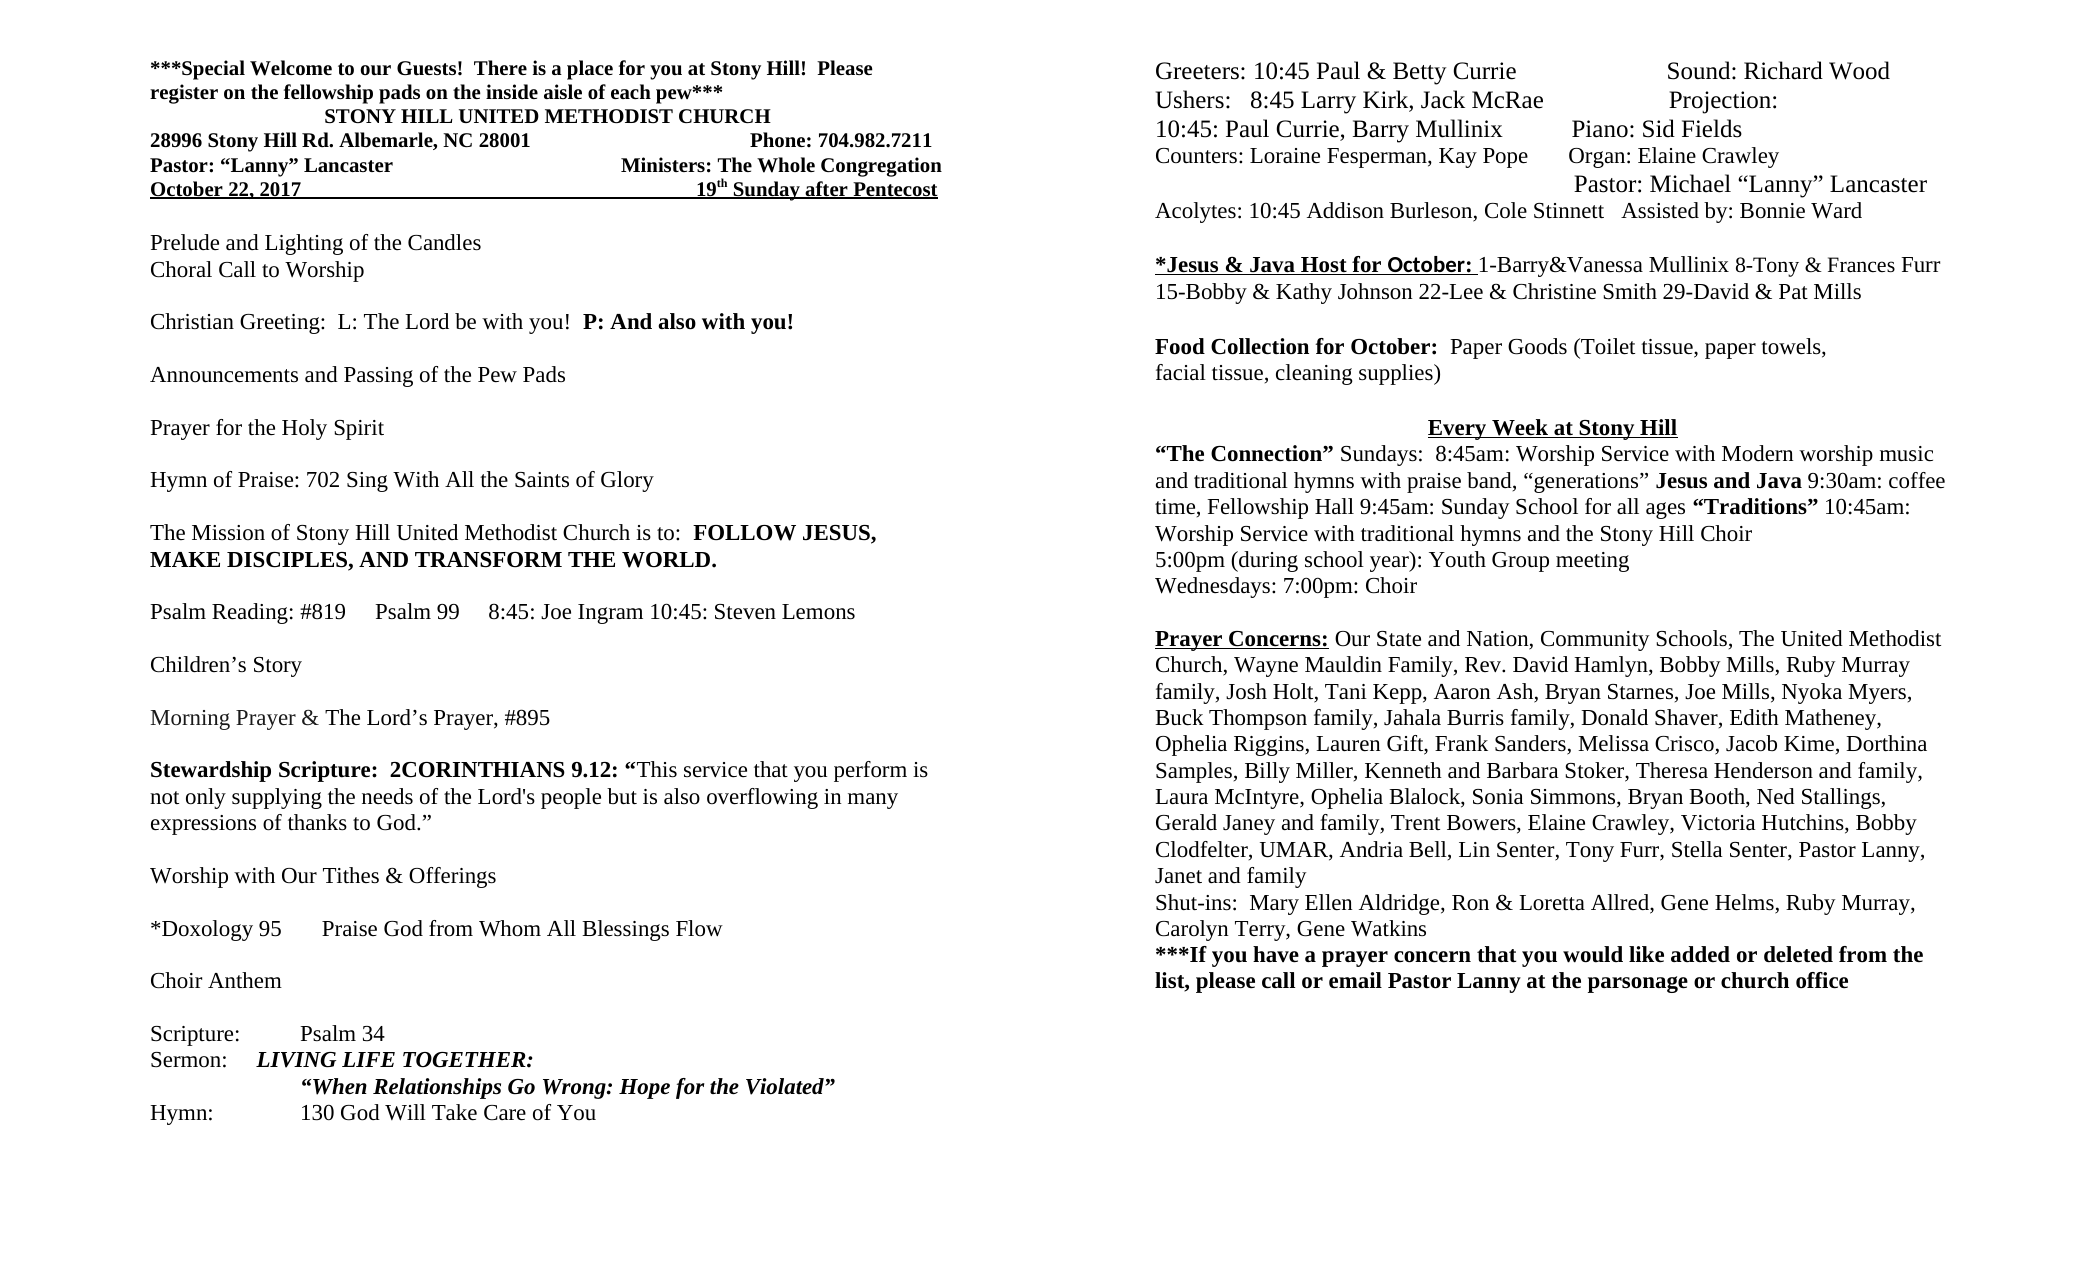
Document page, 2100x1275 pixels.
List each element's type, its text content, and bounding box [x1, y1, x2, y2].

text The Mission of Stony Hill United Methodist Church is to: FOLLOW JESUS, MAKE DISCIPLES, AND TRANSFORM THE WORLD. [150, 519, 945, 572]
text Children’s Story [150, 651, 945, 677]
text Pastor: “Lanny” Lancaster Ministers: The Whole Congregation [150, 152, 945, 177]
text “When Relationships Go Wrong: Hope for the Violated” [150, 1073, 945, 1099]
text Wednesdays: 7:00pm: Choir [1155, 572, 1950, 599]
text Sermon: LIVING LIFE TOGETHER: [150, 1046, 945, 1073]
text Food Collection for October: Paper Goods (Toilet tissue, paper towels, [1155, 333, 1950, 359]
text facial tissue, cleaning supplies) [1155, 359, 1950, 385]
text Every Week at Stony Hill [1155, 414, 1950, 441]
text STONY HILL UNITED METHODIST CHURCH [150, 104, 945, 128]
text ***If you have a prayer concern that you would like added or deleted from the list, please call or email Pastor Lanny at the parsonage or church office [1155, 941, 1950, 994]
text Announcements and Passing of the Pew Pads [150, 361, 945, 387]
text 28996 Stony Hill Rd. Albemarle, NC 28001 Phone: 704.982.7211 [150, 128, 945, 152]
text *Jesus & Java Host for October: 1-Barry&Vanessa Mullinix 8-Tony & Frances Furr [1155, 250, 1950, 278]
text Worship with Our Tithes & Offerings [150, 862, 945, 888]
text 5:00pm (during school year): Youth Group meeting [1155, 546, 1950, 572]
text Hymn of Praise: 702 Sing With All the Saints of Glory [150, 467, 945, 493]
text October 22, 2017 19th Sunday after Pentecost [150, 177, 945, 201]
text Christian Greeting: L: The Lord be with you! P: And also with you! [150, 308, 945, 335]
text Acolytes: 10:45 Addison Burleson, Cole Stinnett Assisted by: Bonnie Ward [1155, 198, 1950, 224]
text Choir Anthem [150, 967, 945, 994]
text Morning Prayer & The Lord’s Prayer, #895 [150, 704, 945, 730]
text Choral Call to Worship [150, 256, 945, 282]
text Greeters: 10:45 Paul & Betty Currie Sound: Richard Wood [1155, 56, 1950, 85]
text Ushers: 8:45 Larry Kirk, Jack McRae Projection: [1155, 85, 1950, 114]
text Shut-ins: Mary Ellen Aldridge, Ron & Loretta Allred, Gene Helms, Ruby Murray, Carolyn Terry, Gene Watkins [1155, 888, 1950, 941]
text Prayer Concerns: Our State and Nation, Community Schools, The United Methodist Church, Wayne Mauldin Family, Rev. David Hamlyn, Bobby Mills, Ruby Murray family, Josh Holt, Tani Kepp, Aaron Ash, Bryan Starnes, Joe Mills, Nyoka Myers, Buck Thompson family, Jahala Burris family, Donald Shaver, Edith Matheney, Ophelia Riggins, Lauren Gift, Frank Sanders, Melissa Crisco, Jacob Kime, Dorthina Samples, Billy Miller, Kenneth and Barbara Stoker, Theresa Henderson and family, Laura McIntyre, Ophelia Blalock, Sonia Simmons, Bryan Booth, Ned Stallings, Gerald Janey and family, Trent Bowers, Elaine Crawley, Victoria Hutchins, Bobby Clodfelter, UMAR, Andria Bell, Lin Senter, Tony Furr, Stella Senter, Pastor Lanny, Janet and family [1155, 625, 1950, 888]
text Prelude and Lighting of the Candles [150, 229, 945, 256]
text 15-Bobby & Kathy Johnson 22-Lee & Christine Smith 29-David & Pat Mills [1155, 278, 1950, 305]
text Prayer for the Holy Spirit [150, 414, 945, 440]
text Pastor: Michael “Lanny” Lancaster [1155, 169, 1950, 198]
text Counters: Loraine Fesperman, Kay Pope Organ: Elaine Crawley [1155, 142, 1950, 169]
text *Doxology 95 Praise God from Whom All Blessings Flow [150, 914, 945, 941]
text Stewardship Scripture: 2CORINTHIANS 9.12: “This service that you perform is not only supplying the needs of the Lord's people but is also overflowing in many expressions of thanks to God.” [150, 756, 945, 836]
text 10:45: Paul Currie, Barry Mullinix Piano: Sid Fields [1155, 114, 1950, 142]
text Scripture: Psalm 34 [150, 1020, 945, 1046]
text ***Special Welcome to our Guests! There is a place for you at Stony Hill! Please register on the fellowship pads on the inside aisle of each pew*** [150, 56, 945, 104]
text Psalm Reading: #819 Psalm 99 8:45: Joe Ingram 10:45: Steven Lemons [150, 598, 945, 625]
text Hymn: 130 God Will Take Care of You [150, 1099, 945, 1125]
text “The Connection” Sundays: 8:45am: Worship Service with Modern worship music and traditional hymns with praise band, “generations” Jesus and Java 9:30am: coffee time, Fellowship Hall 9:45am: Sunday School for all ages “Traditions” 10:45am: Worship Service with traditional hymns and the Stony Hill Choir [1155, 441, 1950, 546]
